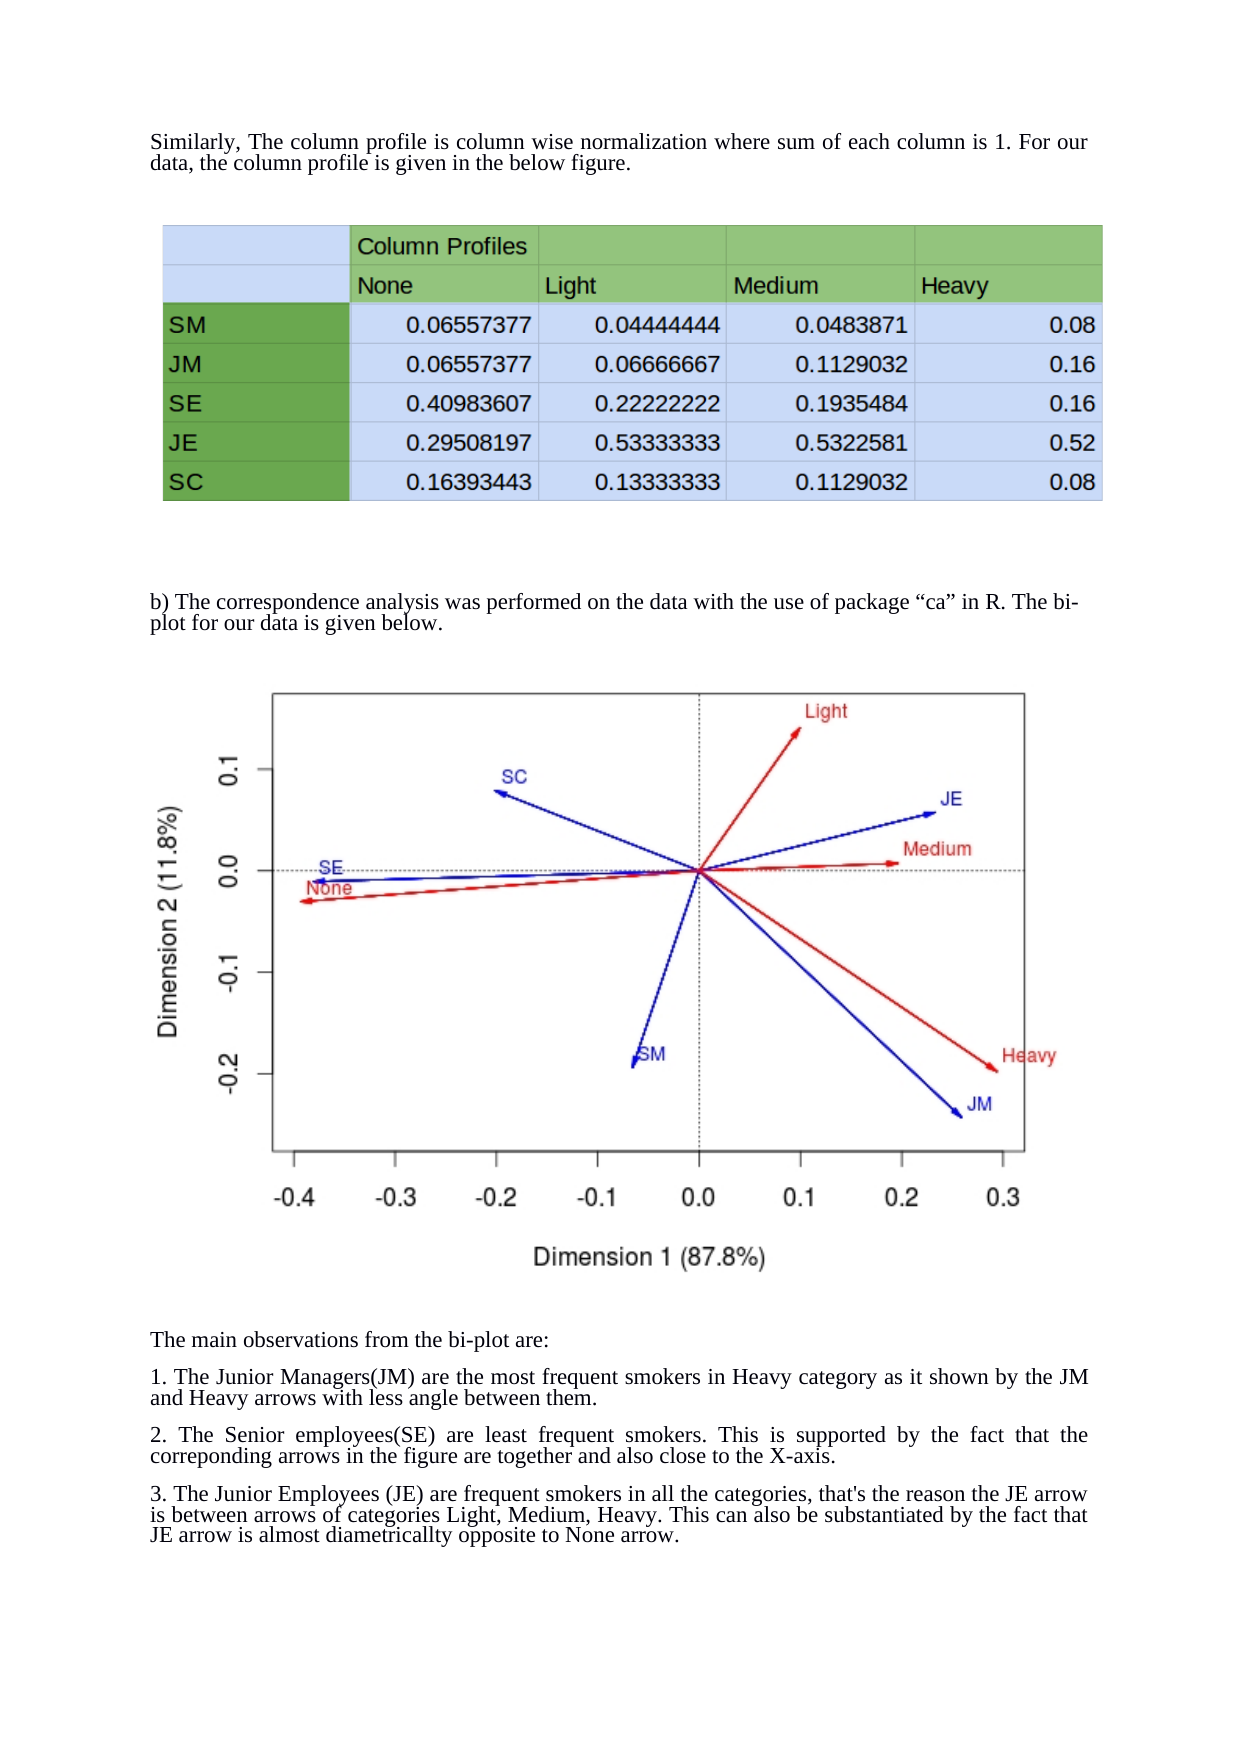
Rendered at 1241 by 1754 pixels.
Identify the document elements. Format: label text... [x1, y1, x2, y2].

picture [162, 225, 1103, 501]
text The main observations from the bi-plot are: [150, 1330, 1090, 1351]
text Similarly, The column profile is column wise normalization where sum of each column is 1. For our data, the column profile is given in the below figure. [150, 133, 1090, 174]
text 2. The Senior employees(SE) are least frequent smokers. This is supported by the fact that the correponding arrows in the figure are together and also close to the X-axis. [150, 1426, 1090, 1468]
text 1. The Junior Managers(JM) are the most frequent smokers in Heavy category as it shown by the JM and Heavy arrows with less angle between them. [150, 1368, 1090, 1409]
picture [150, 661, 1065, 1277]
text b) The correspondence analysis was performed on the data with the use of package “ca” in R. The bi-plot for our data is given below. [150, 593, 1090, 634]
text 3. The Junior Employees (JE) are frequent smokers in all the categories, that's the reason the JE arrow is between arrows of categories Light, Medium, Heavy. This can also be substantiated by the fact that JE arrow is almost diametricallty opposite to None arrow. [150, 1484, 1090, 1547]
